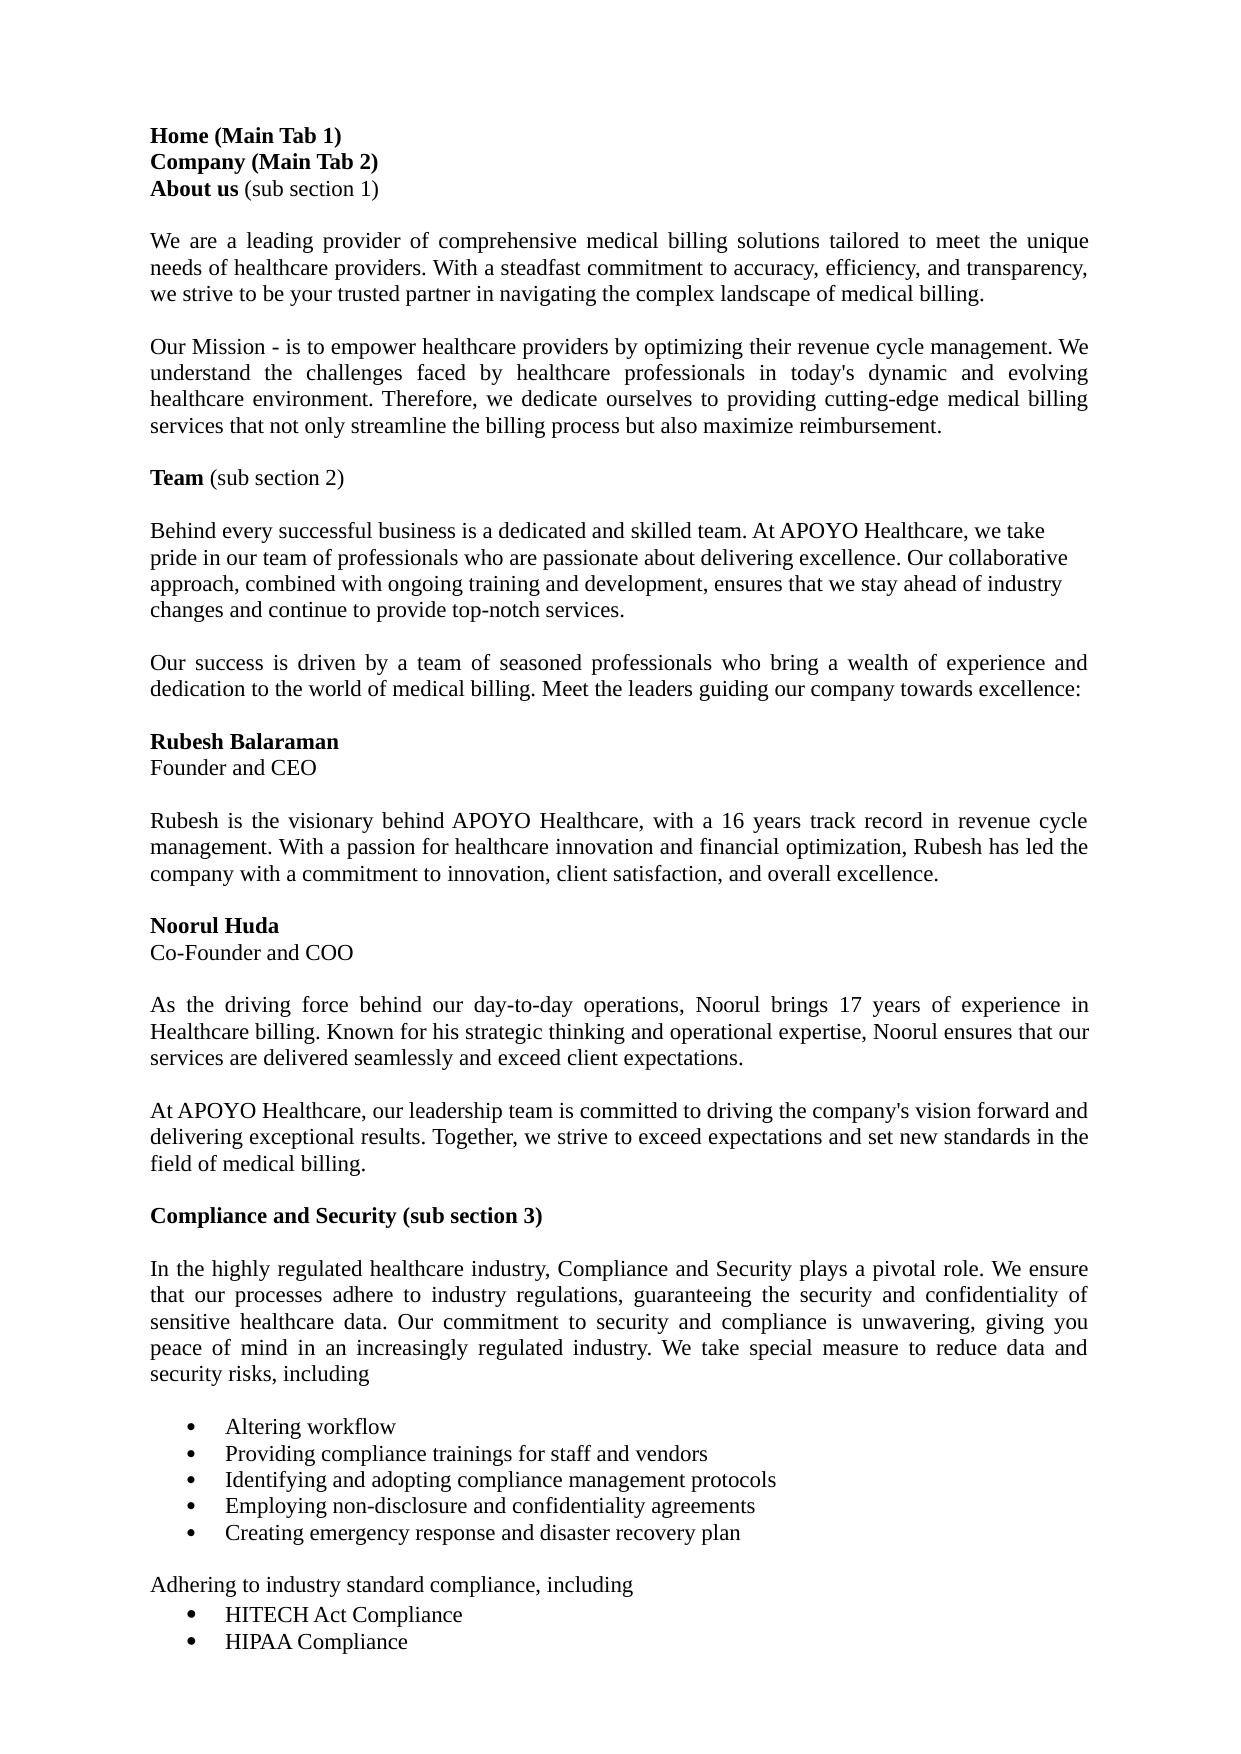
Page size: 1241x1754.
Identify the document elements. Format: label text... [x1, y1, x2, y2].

text As the driving force behind our day-to-day operations, Noorul brings 17 years of experience in Healthcare billing. Known for his strategic thinking and operational expertise, Noorul ensures that our services are delivered seamlessly and exceed client expectations. [150, 992, 1090, 1071]
text Home (Main Tab 1) [150, 122, 1090, 148]
text About us (sub section 1) [150, 174, 1090, 201]
text We are a leading provider of comprehensive medical billing solutions tailored to meet the unique needs of healthcare providers. With a steadfast commitment to accuracy, efficiency, and transparency, we strive to be your trusted partner in navigating the complex landscape of medical billing. [150, 227, 1090, 306]
list Creating emergency response and disaster recovery plan [187, 1519, 1090, 1545]
text Compliance and Security (sub section 3) [150, 1202, 1090, 1229]
list HITECH Act Compliance [187, 1602, 1090, 1628]
text Our success is driven by a team of seasoned professionals who bring a wealth of experience and dedication to the world of medical billing. Meet the leaders guiding our company towards excellence: [150, 649, 1090, 702]
text At APOYO Healthcare, our leadership team is committed to driving the company's vision forward and delivering exceptional results. Together, we strive to exceed expectations and set new standards in the field of medical billing. [150, 1097, 1090, 1176]
text Rubesh Balaraman [150, 728, 1090, 754]
list HIPAA Compliance [187, 1628, 1090, 1654]
list Employing non-disclosure and confidentiality agreements [187, 1492, 1090, 1519]
text Our Mission - is to empower healthcare providers by optimizing their revenue cycle management. We understand the challenges faced by healthcare professionals in today's dynamic and evolving healthcare environment. Therefore, we dedicate ourselves to providing cutting-edge medical billing services that not only streamline the billing process but also maximize reimbursement. [150, 333, 1090, 438]
list Identifying and adopting compliance management protocols [187, 1466, 1090, 1492]
list Providing compliance trainings for staff and vendors [187, 1439, 1090, 1466]
text Noorul Huda [150, 912, 1090, 939]
list Altering workflow [187, 1413, 1090, 1439]
text Adhering to industry standard compliance, including [150, 1571, 1090, 1598]
text Rubesh is the visionary behind APOYO Healthcare, with a 16 years track record in revenue cycle management. With a passion for healthcare innovation and financial optimization, Rubesh has led the company with a commitment to innovation, client satisfaction, and overall excellence. [150, 807, 1090, 886]
text Company (Main Tab 2) [150, 148, 1090, 174]
text Founder and CEO [150, 754, 1090, 781]
text In the highly regulated healthcare industry, Compliance and Security plays a pivotal role. We ensure that our processes adhere to industry regulations, guaranteeing the security and confidentiality of sensitive healthcare data. Our commitment to security and compliance is unwavering, giving you peace of mind in an increasingly regulated industry. We take special measure to reduce data and security risks, including [150, 1255, 1090, 1387]
text Team (sub section 2) [150, 464, 1090, 491]
text Behind every successful business is a dedicated and skilled team. At APOYO Healthcare, we take pride in our team of professionals who are passionate about delivering excellence. Our collaborative approach, combined with ongoing training and development, ensures that we stay ahead of industry changes and continue to provide top-notch services. [150, 517, 1090, 623]
text Co-Founder and COO [150, 939, 1090, 965]
